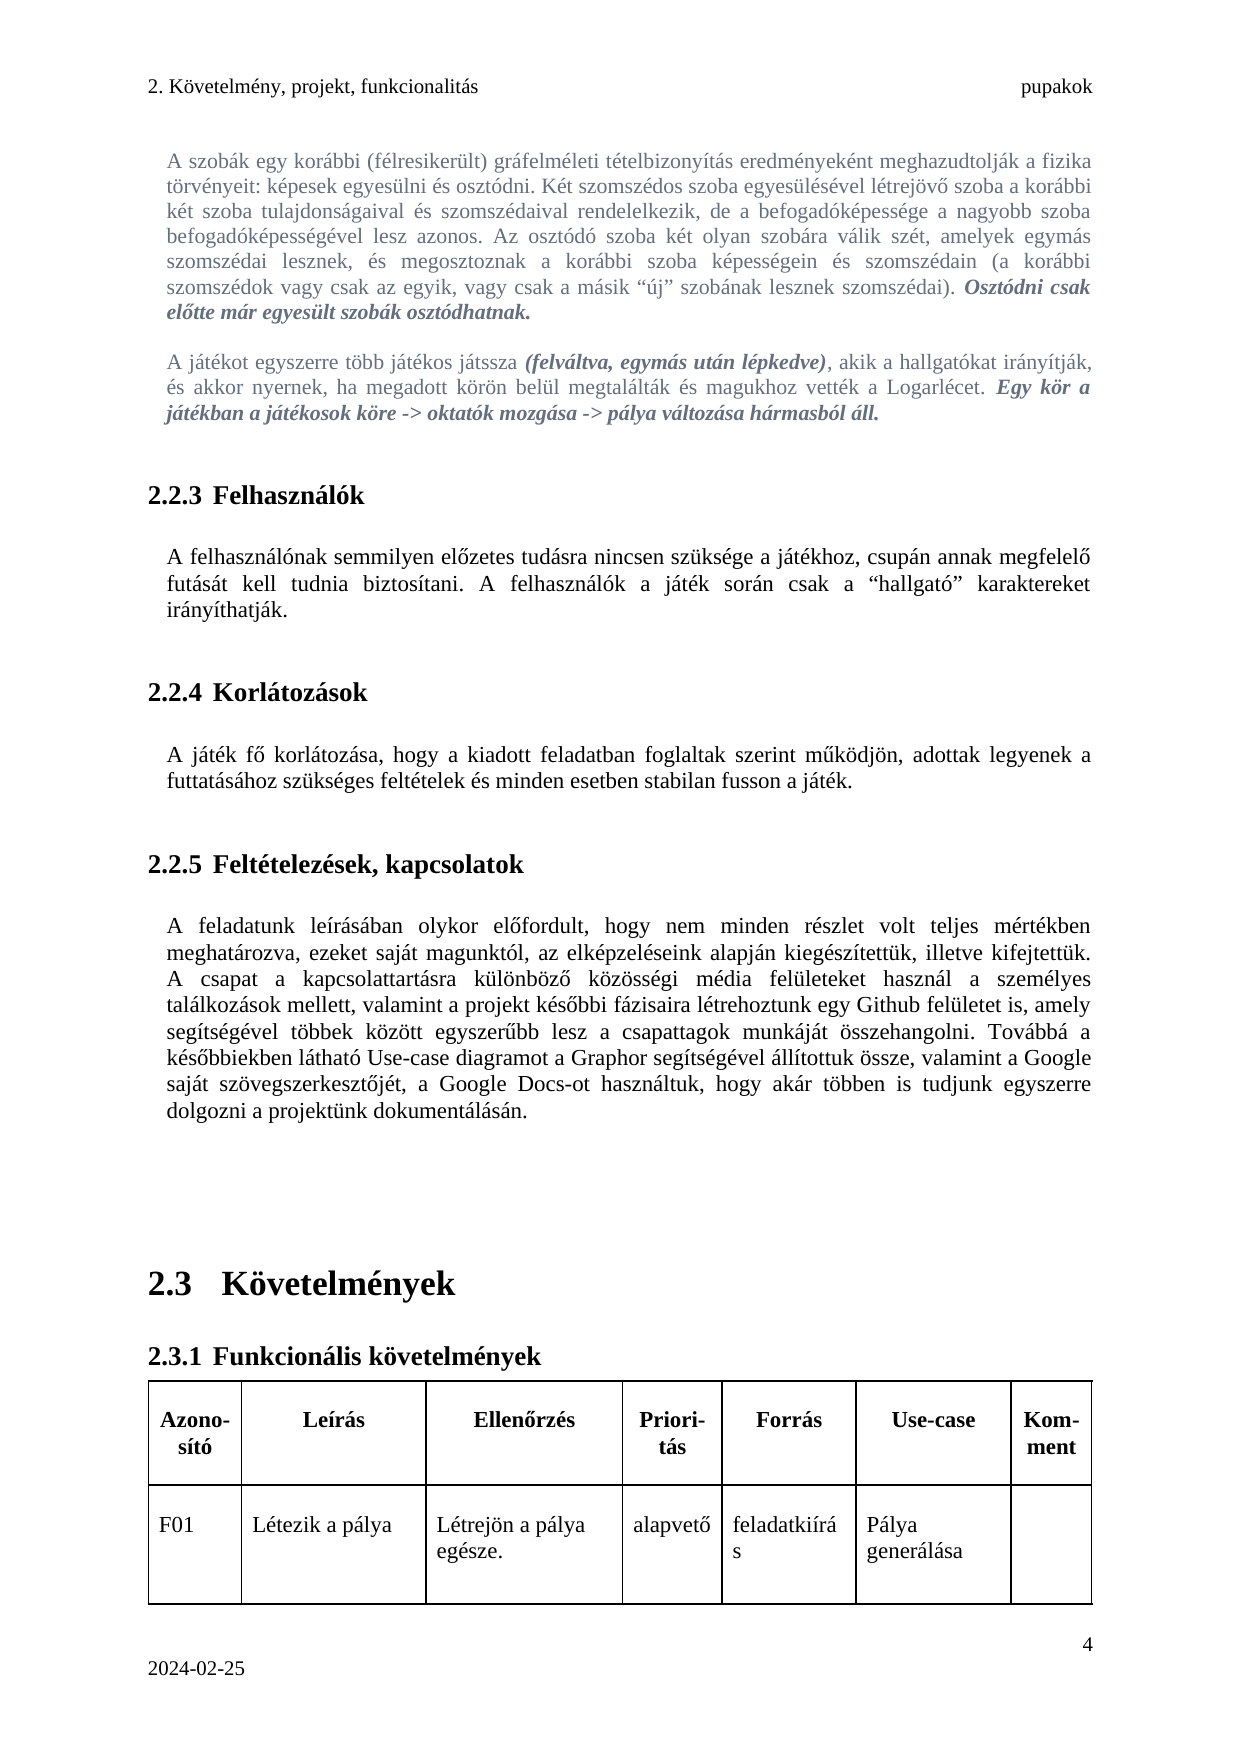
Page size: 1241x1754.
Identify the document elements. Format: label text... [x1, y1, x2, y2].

table_cell feladatkiírás [723, 1486, 855, 1603]
table_cell F01 [149, 1486, 241, 1603]
table_header Leírás [242, 1382, 425, 1484]
text A feladatunk leírásában olykor előfordult, hogy nem minden részlet volt teljes mértékben meghatározva, ezeket saját magunktól, az elképzeléseink alapján kiegészítettük, illetve kifejtettük. A csapat a kapcsolattartásra különböző közösségi média felületeket használ a személyes találkozások mellett, valamint a projekt későbbi fázisaira létrehoztunk egy Github felületet is, amely segítségével többek között egyszerűbb lesz a csapattagok munkáját összehangolni. Továbbá a későbbiekben látható Use-case diagramot a Graphor segítségével állítottuk össze, valamint a Google saját szövegszerkesztőjét, a Google Docs-ot használtuk, hogy akár többen is tudjunk egyszerre dolgozni a projektünk dokumentálásán. [166, 912, 1093, 1123]
subtitle 2.2.3 Felhasználók [148, 479, 1093, 510]
table_cell [1012, 1486, 1091, 1603]
table_header Komment [1012, 1382, 1091, 1484]
subtitle 2.3 Követelmények [148, 1262, 1093, 1303]
table_header Forrás [723, 1382, 855, 1484]
text A játékot egyszerre több játékos játssza (felváltva, egymás után lépkedve), akik a hallgatókat irányítják, és akkor nyernek, ha megadott körön belül megtalálták és magukhoz vették a Logarlécet. Egy kör a játékban a játékosok köre -> oktatók mozgása -> pálya változása hármasból áll. [166, 349, 1093, 425]
text A játék fő korlátozása, hogy a kiadott feladatban foglaltak szerint működjön, adottak legyenek a futtatásához szükséges feltételek és minden esetben stabilan fusson a játék. [166, 741, 1093, 794]
subtitle 2.3.1 Funkcionális követelmények [148, 1340, 1093, 1372]
table_cell Létezik a pálya [242, 1486, 425, 1603]
subtitle 2.2.5 Feltételezések, kapcsolatok [148, 848, 1093, 879]
table_cell alapvető [623, 1486, 721, 1603]
table_header Prioritás [623, 1382, 721, 1484]
table_header Use-case [857, 1382, 1010, 1484]
table_header Azonosító [149, 1382, 241, 1484]
text A szobák egy korábbi (félresikerült) gráfelméleti tételbizonyítás eredményeként meghazudtolják a fizika törvényeit: képesek egyesülni és osztódni. Két szomszédos szoba egyesülésével létrejövő szoba a korábbi két szoba tulajdonságaival és szomszédaival rendelelkezik, de a befogadóképessége a nagyobb szoba befogadóképességével lesz azonos. Az osztódó szoba két olyan szobára válik szét, amelyek egymás szomszédai lesznek, és megosztoznak a korábbi szoba képességein és szomszédain (a korábbi szomszédok vagy csak az egyik, vagy csak a másik “új” szobának lesznek szomszédai). Osztódni csak előtte már egyesült szobák osztódhatnak. [166, 148, 1093, 324]
table_cell Pálya generálása [857, 1486, 1010, 1603]
subtitle 2.2.4 Korlátozások [148, 677, 1093, 708]
text A felhasználónak semmilyen előzetes tudásra nincsen szüksége a játékhoz, csupán annak megfelelő futását kell tudnia biztosítani. A felhasználók a játék során csak a “hallgató” karaktereket irányíthatják. [166, 543, 1093, 622]
table_header Ellenőrzés [427, 1382, 622, 1484]
table_cell Létrejön a pálya egésze. [427, 1486, 622, 1603]
